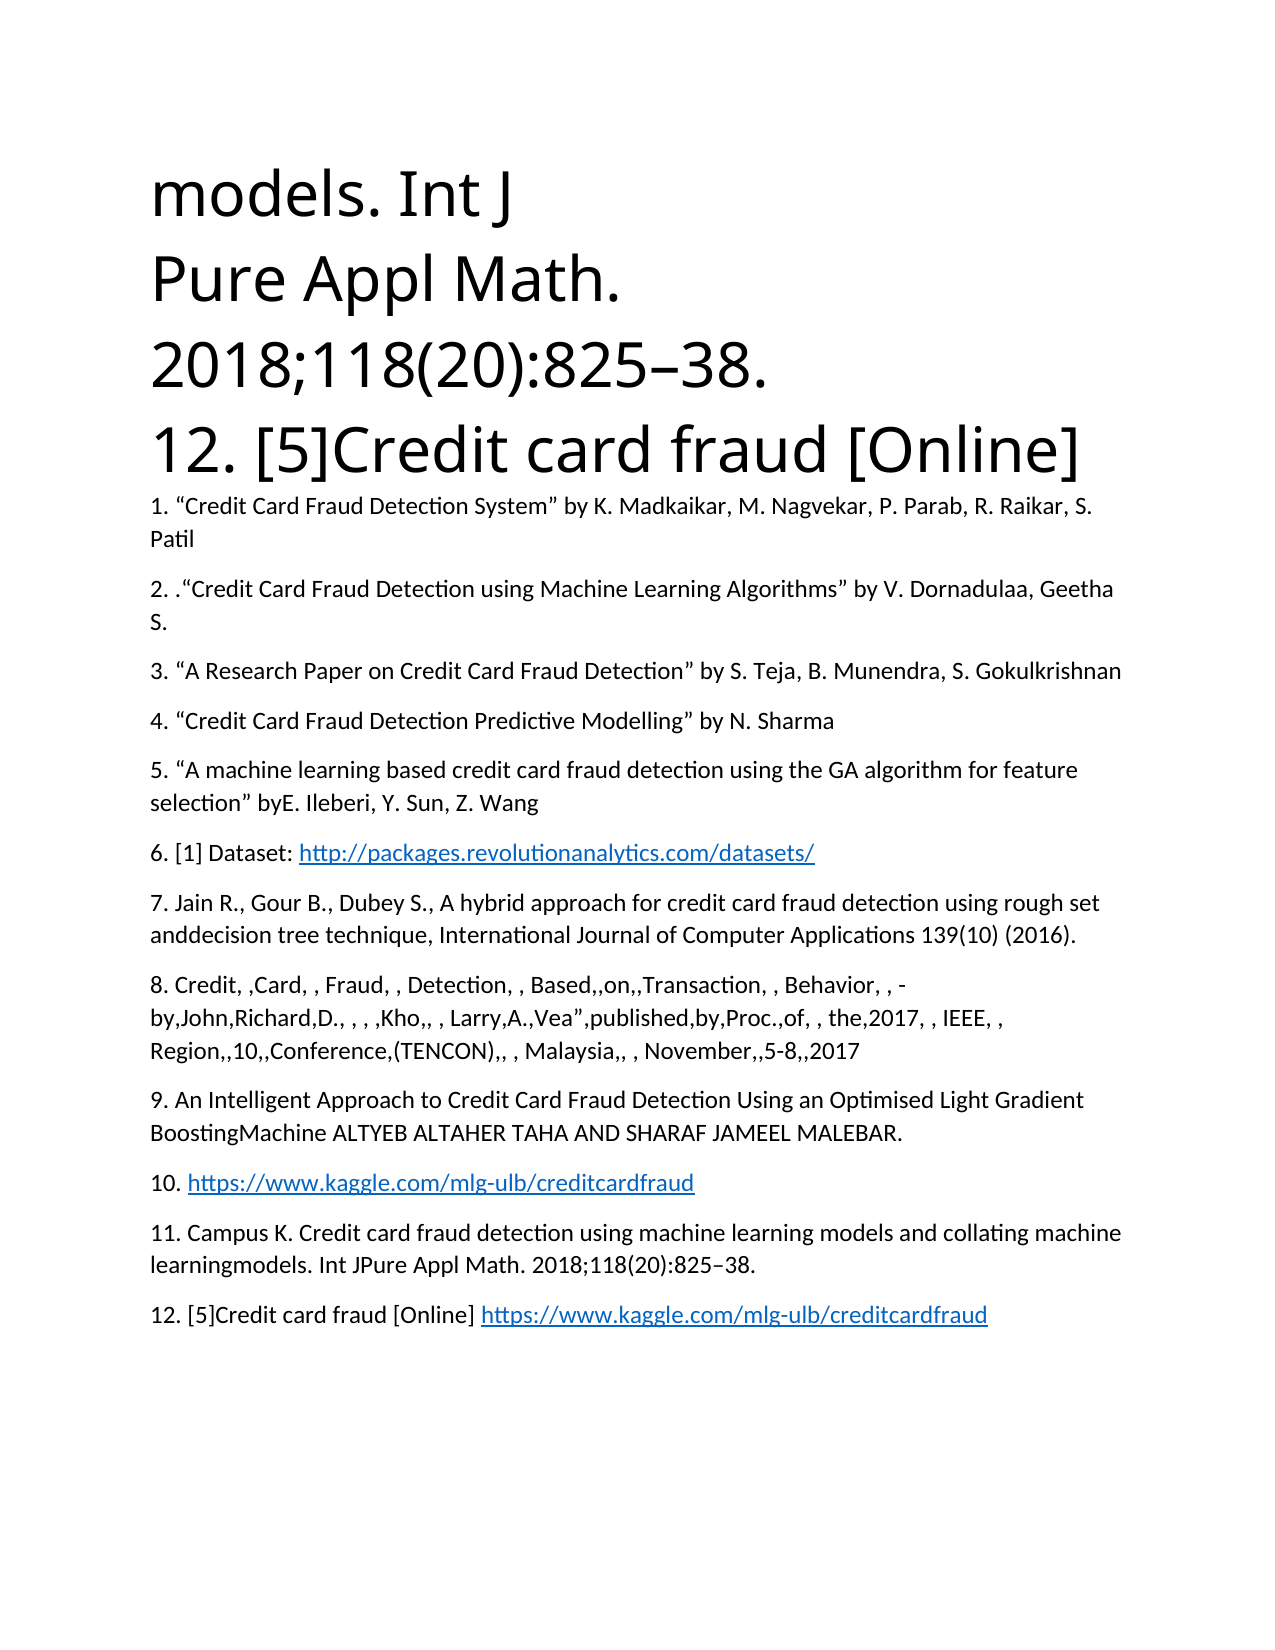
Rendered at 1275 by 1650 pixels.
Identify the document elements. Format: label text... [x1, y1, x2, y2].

text 6. [1] Dataset: http://packages.revolutionanalytics.com/datasets/ [150, 837, 1125, 868]
text 11. Campus K. Credit card fraud detection using machine learning models and collating machine learningmodels. Int JPure Appl Math. 2018;118(20):825–38. [150, 1217, 1125, 1280]
text 12. [5]Credit card fraud [Online] [150, 405, 1125, 490]
text 12. [5]Credit card fraud [Online] https://www.kaggle.com/mlg-ulb/creditcardfraud [150, 1299, 1125, 1330]
text 2. .“Credit Card Fraud Detection using Machine Learning Algorithms” by V. Dornadulaa, Geetha S. [150, 573, 1125, 636]
text 4. “Credit Card Fraud Detection Predictive Modelling” by N. Sharma [150, 705, 1125, 736]
text models. Int J [150, 150, 1125, 235]
text 1. “Credit Card Fraud Detection System” by K. Madkaikar, M. Nagvekar, P. Parab, R. Raikar, S. Patil [150, 490, 1125, 554]
text 3. “A Research Paper on Credit Card Fraud Detection” by S. Teja, B. Munendra, S. Gokulkrishnan [150, 655, 1125, 686]
text Pure Appl Math. 2018;118(20):825–38. [150, 235, 1125, 405]
text 5. “A machine learning based credit card fraud detection using the GA algorithm for feature selection” byE. Ileberi, Y. Sun, Z. Wang [150, 754, 1125, 818]
text 10. https://www.kaggle.com/mlg-ulb/creditcardfraud [150, 1167, 1125, 1198]
text 8. Credit, ,Card, , Fraud, , Detection, , Based,,on,,Transaction, , Behavior, , -by,John,Richard,D., , , ,Kho,, , Larry,A.,Vea”,published,by,Proc.,of, , the,2017, , IEEE, , Region,,10,,Conference,(TENCON),, , Malaysia,, , November,,5-8,,2017 [150, 969, 1125, 1066]
text 7. Jain R., Gour B., Dubey S., A hybrid approach for credit card fraud detection using rough set anddecision tree technique, International Journal of Computer Applications 139(10) (2016). [150, 887, 1125, 950]
text 9. An Intelligent Approach to Credit Card Fraud Detection Using an Optimised Light Gradient BoostingMachine ALTYEB ALTAHER TAHA AND SHARAF JAMEEL MALEBAR. [150, 1084, 1125, 1148]
